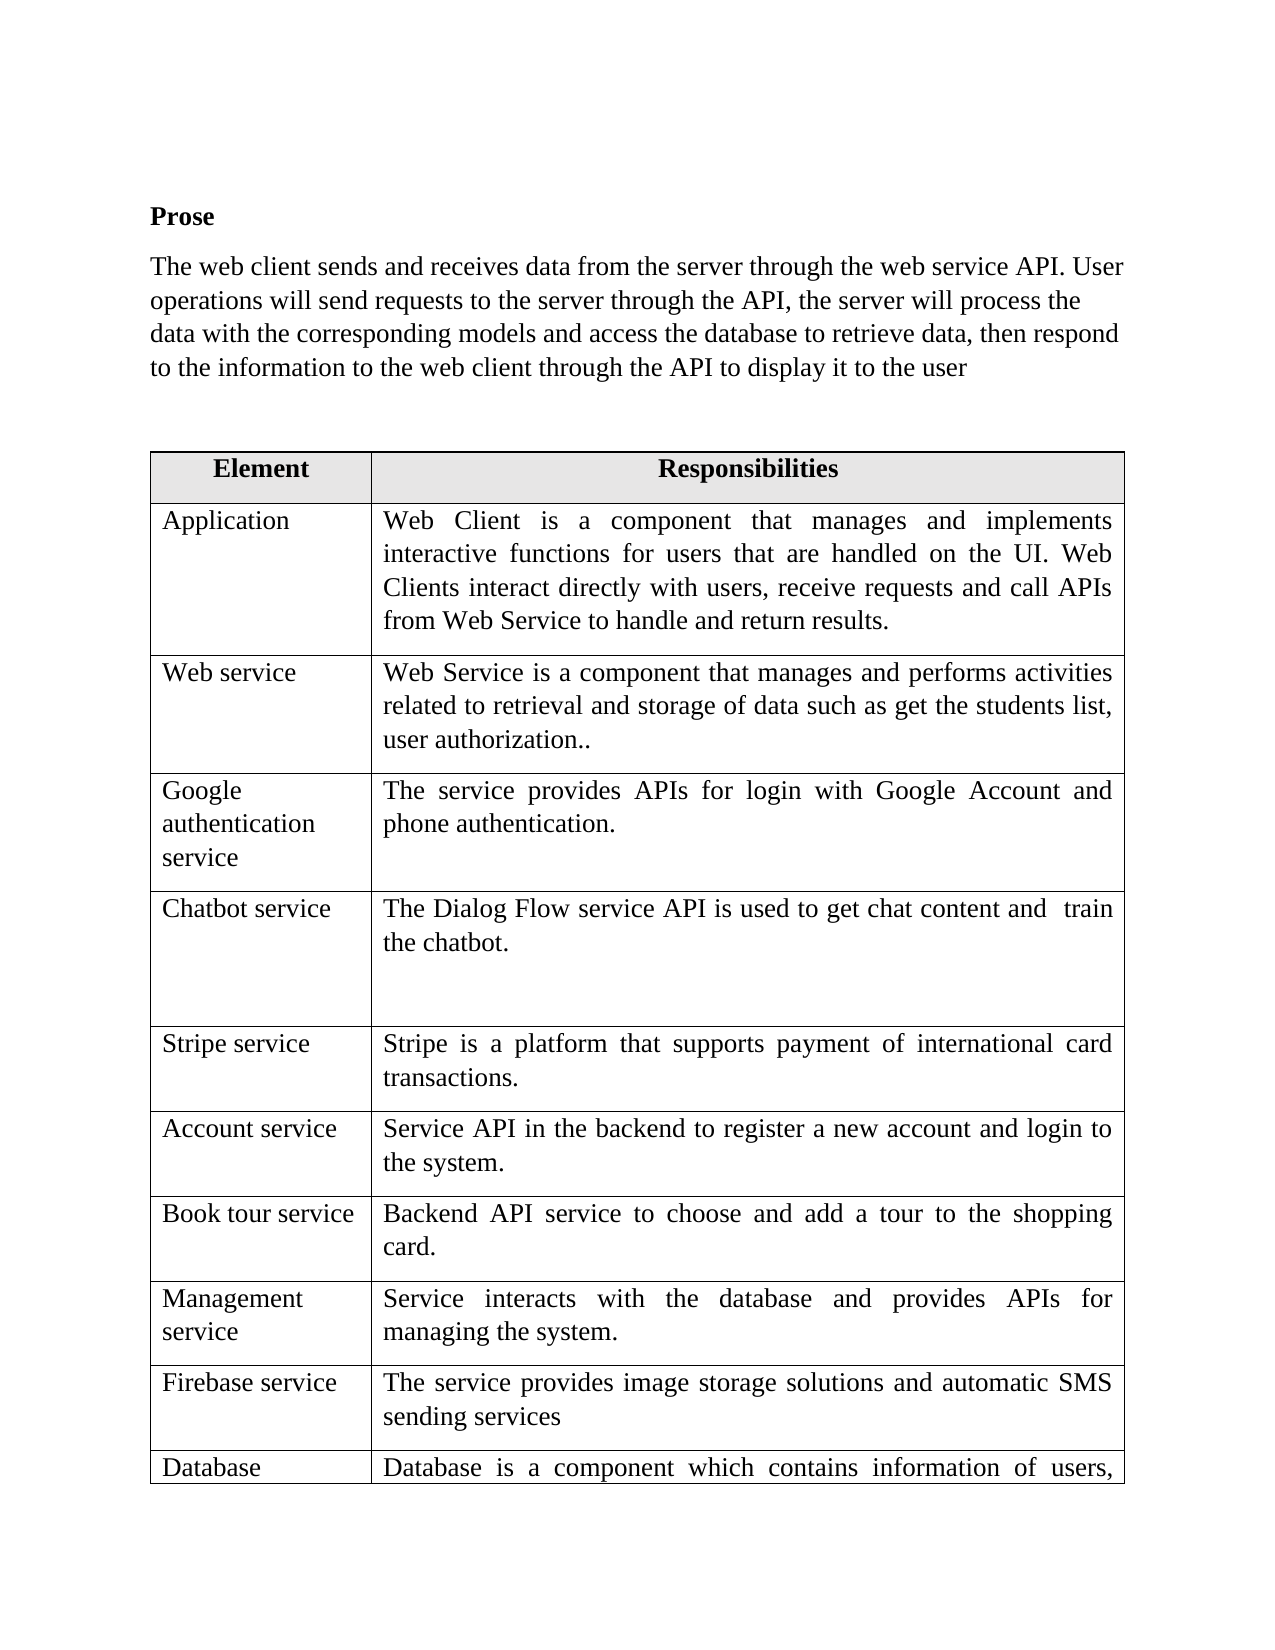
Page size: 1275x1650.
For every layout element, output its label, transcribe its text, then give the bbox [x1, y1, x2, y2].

table_cell Account service [151, 1112, 371, 1196]
table_header Responsibilities [372, 453, 1124, 503]
text Prose [150, 200, 1125, 231]
table_cell Web service [151, 656, 371, 773]
table_cell Web Client is a component that manages and implements interactive functions for users that are handled on the UI. Web Clients interact directly with users, receive requests and call APIs from Web Service to handle and return results. [372, 504, 1124, 654]
table_cell The service provides APIs for login with Google Account and phone authentication. [372, 774, 1124, 891]
table_cell The service provides image storage solutions and automatic SMS sending services [372, 1366, 1124, 1450]
table_cell The Dialog Flow service API is used to get chat content and train the chatbot. [372, 892, 1124, 1026]
table_cell Application [151, 504, 371, 654]
table_header Element [151, 453, 371, 503]
table_cell Stripe service [151, 1027, 371, 1111]
table_cell Book tour service [151, 1197, 371, 1281]
table_cell Stripe is a platform that supports payment of international card transactions. [372, 1027, 1124, 1111]
table_cell Web Service is a component that manages and performs activities related to retrieval and storage of data such as get the students list, user authorization.. [372, 656, 1124, 773]
table_cell Google authentication service [151, 774, 371, 891]
table_cell Management service [151, 1282, 371, 1365]
table_cell Database [151, 1451, 371, 1482]
table_cell Firebase service [151, 1366, 371, 1450]
table_cell Service interacts with the database and provides APIs for managing the system. [372, 1282, 1124, 1365]
table_cell Backend API service to choose and add a tour to the shopping card. [372, 1197, 1124, 1281]
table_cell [372, 1451, 1124, 1482]
table_cell Service API in the backend to register a new account and login to the system. [372, 1112, 1124, 1196]
text The web client sends and receives data from the server through the web service API. User operations will send requests to the server through the API, the server will process the data with the corresponding models and access the database to retrieve data, then respond to the information to the web client through the API to display it to the user [150, 250, 1125, 382]
table_cell Chatbot service [151, 892, 371, 1026]
